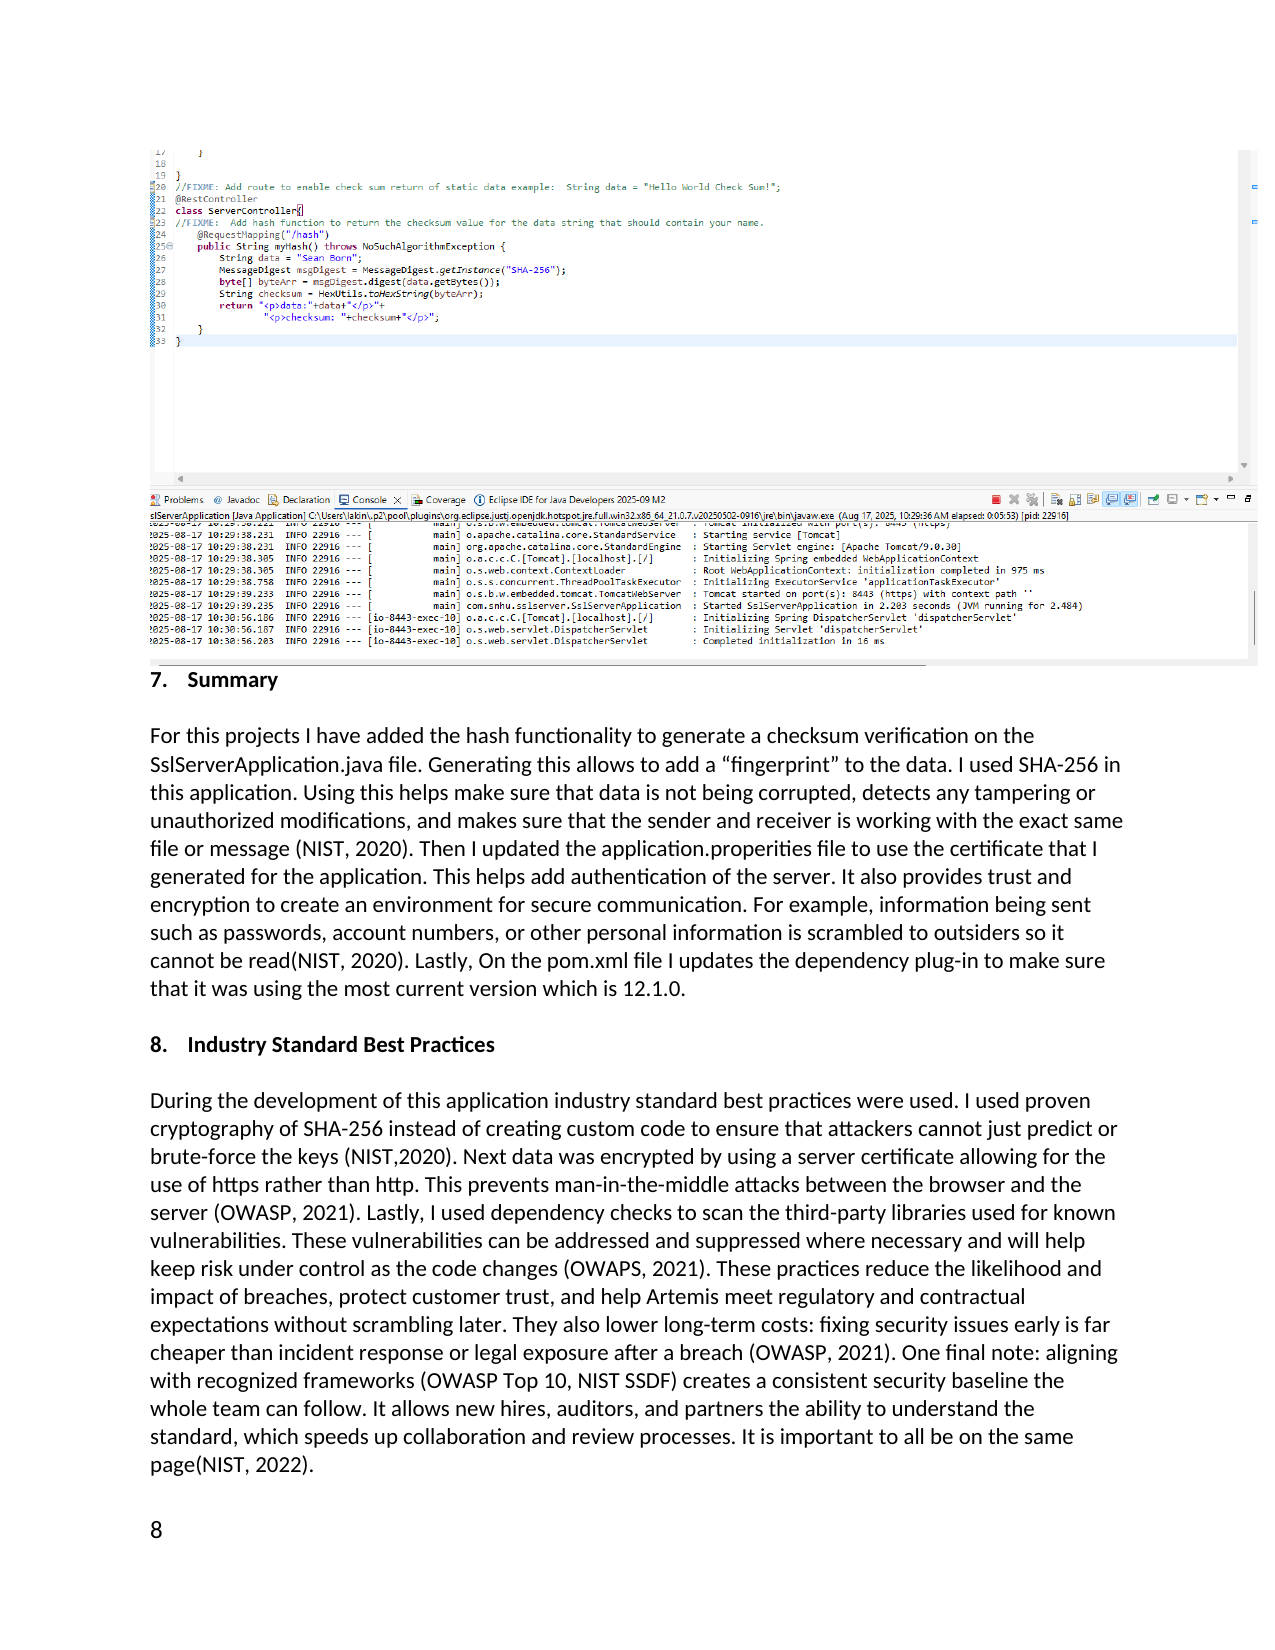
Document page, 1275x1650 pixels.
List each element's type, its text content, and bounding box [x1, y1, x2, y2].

subtitle Industry Standard Best Practices [150, 1030, 1125, 1058]
picture [150, 150, 1258, 666]
subtitle Summary [150, 666, 1125, 694]
text During the development of this application industry standard best practices were used. I used proven cryptography of SHA-256 instead of creating custom code to ensure that attackers cannot just predict or brute-force the keys (NIST,2020). Next data was encrypted by using a server certificate allowing for the use of https rather than http. This prevents man-in-the-middle attacks between the browser and the server (OWASP, 2021). Lastly, I used dependency checks to scan the third-party libraries used for known vulnerabilities. These vulnerabilities can be addressed and suppressed where necessary and will help keep risk under control as the code changes (OWAPS, 2021). These practices reduce the likelihood and impact of breaches, protect customer trust, and help Artemis meet regulatory and contractual expectations without scrambling later. They also lower long-term costs: fixing security issues early is far cheaper than incident response or legal exposure after a breach (OWASP, 2021). One final note: aligning with recognized frameworks (OWASP Top 10, NIST SSDF) creates a consistent security baseline the whole team can follow. It allows new hires, auditors, and partners the ability to understand the standard, which speeds up collaboration and review processes. It is important to all be on the same page(NIST, 2022). [150, 1086, 1125, 1478]
text For this projects I have added the hash functionality to generate a checksum verification on the SslServerApplication.java file. Generating this allows to add a “fingerprint” to the data. I used SHA-256 in this application. Using this helps make sure that data is not being corrupted, detects any tampering or unauthorized modifications, and makes sure that the sender and receiver is working with the exact same file or message (NIST, 2020). Then I updated the application.properities file to use the certificate that I generated for the application. This helps add authentication of the server. It also provides trust and encryption to create an environment for secure communication. For example, information being sent such as passwords, account numbers, or other personal information is scrambled to outsiders so it cannot be read(NIST, 2020). Lastly, On the pom.xml file I updates the dependency plug-in to make sure that it was using the most current version which is 12.1.0. [150, 722, 1125, 1002]
